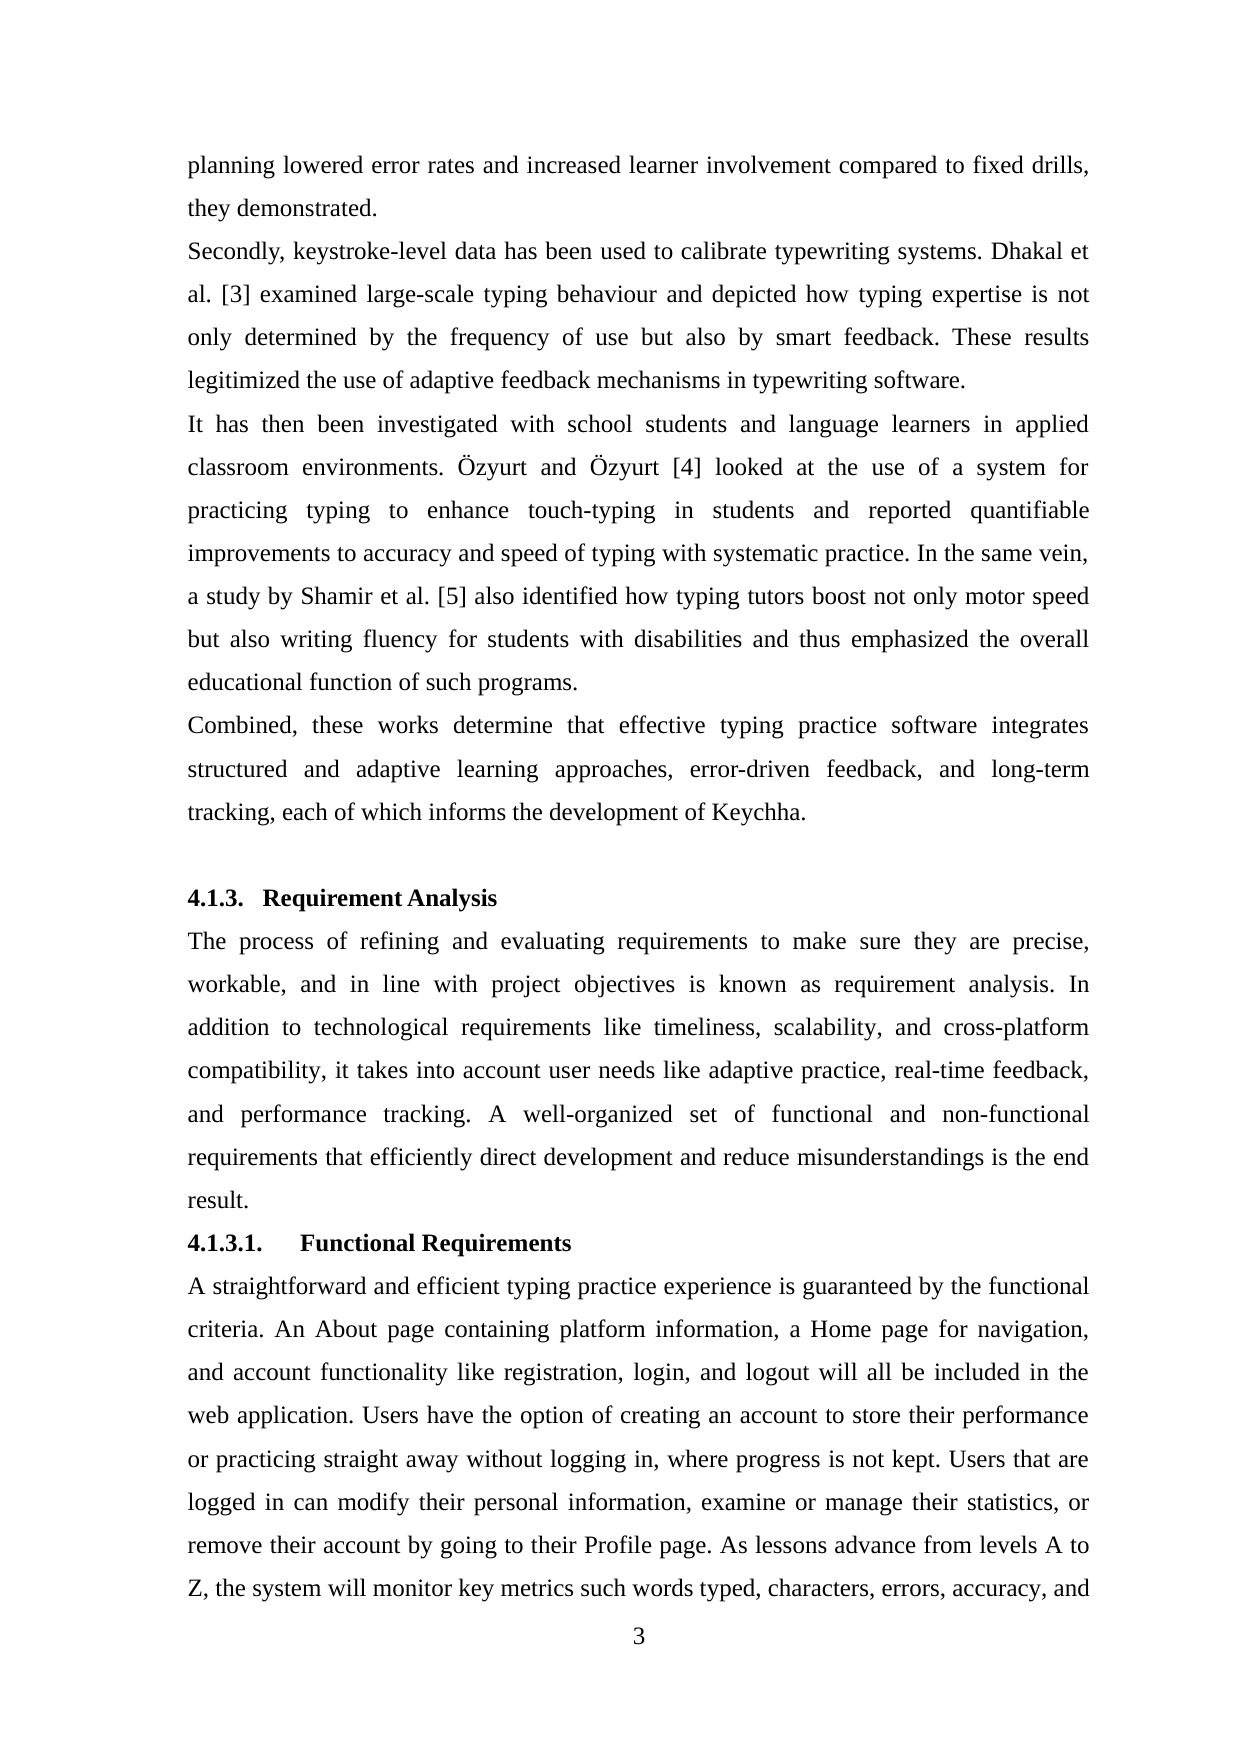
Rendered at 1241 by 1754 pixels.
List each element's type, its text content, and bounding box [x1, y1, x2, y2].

text Combined, these works determine that effective typing practice software integrates structured and adaptive learning approaches, error-driven feedback, and long-term tracking, each of which informs the development of Keychha. [187, 711, 1090, 826]
list Requirement Analysis [187, 883, 1090, 912]
list Functional Requirements [187, 1228, 1090, 1257]
text Secondly, keystroke-level data has been used to calibrate typewriting systems. Dhakal et al. [3] examined large-scale typing behaviour and depicted how typing expertise is not only determined by the frequency of use but also by smart feedback. These results legitimized the use of adaptive feedback mechanisms in typewriting software. [187, 236, 1090, 394]
text The process of refining and evaluating requirements to make sure they are precise, workable, and in line with project objectives is known as requirement analysis. In addition to technological requirements like timeliness, scalability, and cross-platform compatibility, it takes into account user needs like adaptive practice, real-time feedback, and performance tracking. A well-organized set of functional and non-functional requirements that efficiently direct development and reduce misunderstandings is the end result. [187, 926, 1090, 1214]
text It has then been investigated with school students and language learners in applied classroom environments. Özyurt and Özyurt [4] looked at the use of a system for practicing typing to enhance touch-typing in students and reported quantifiable improvements to accuracy and speed of typing with systematic practice. In the same vein, a study by Shamir et al. [5] also identified how typing tutors boost not only motor speed but also writing fluency for students with disabilities and thus emphasized the overall educational function of such programs. [187, 409, 1090, 696]
